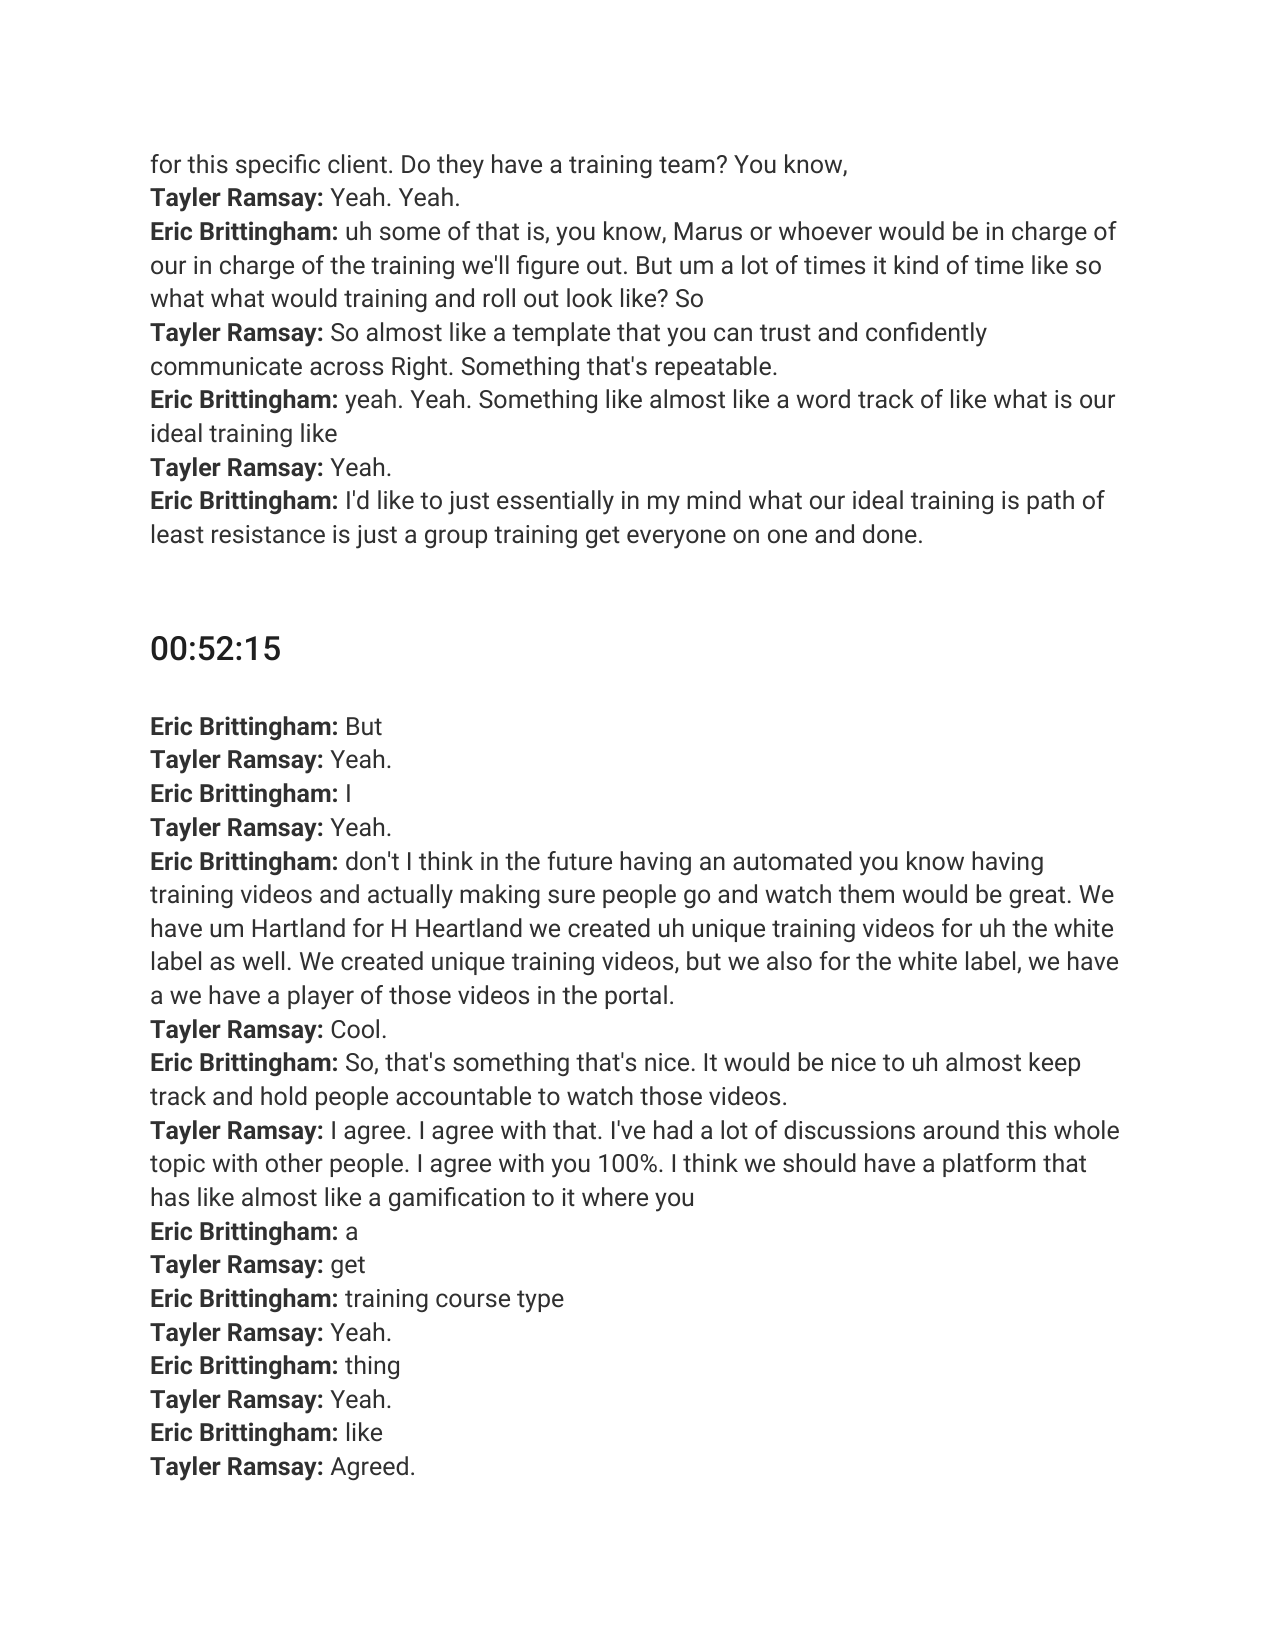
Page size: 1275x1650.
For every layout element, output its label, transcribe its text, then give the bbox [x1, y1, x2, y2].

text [150, 150, 1125, 617]
subtitle 00:52:15 [150, 629, 1125, 668]
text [150, 678, 1125, 1482]
